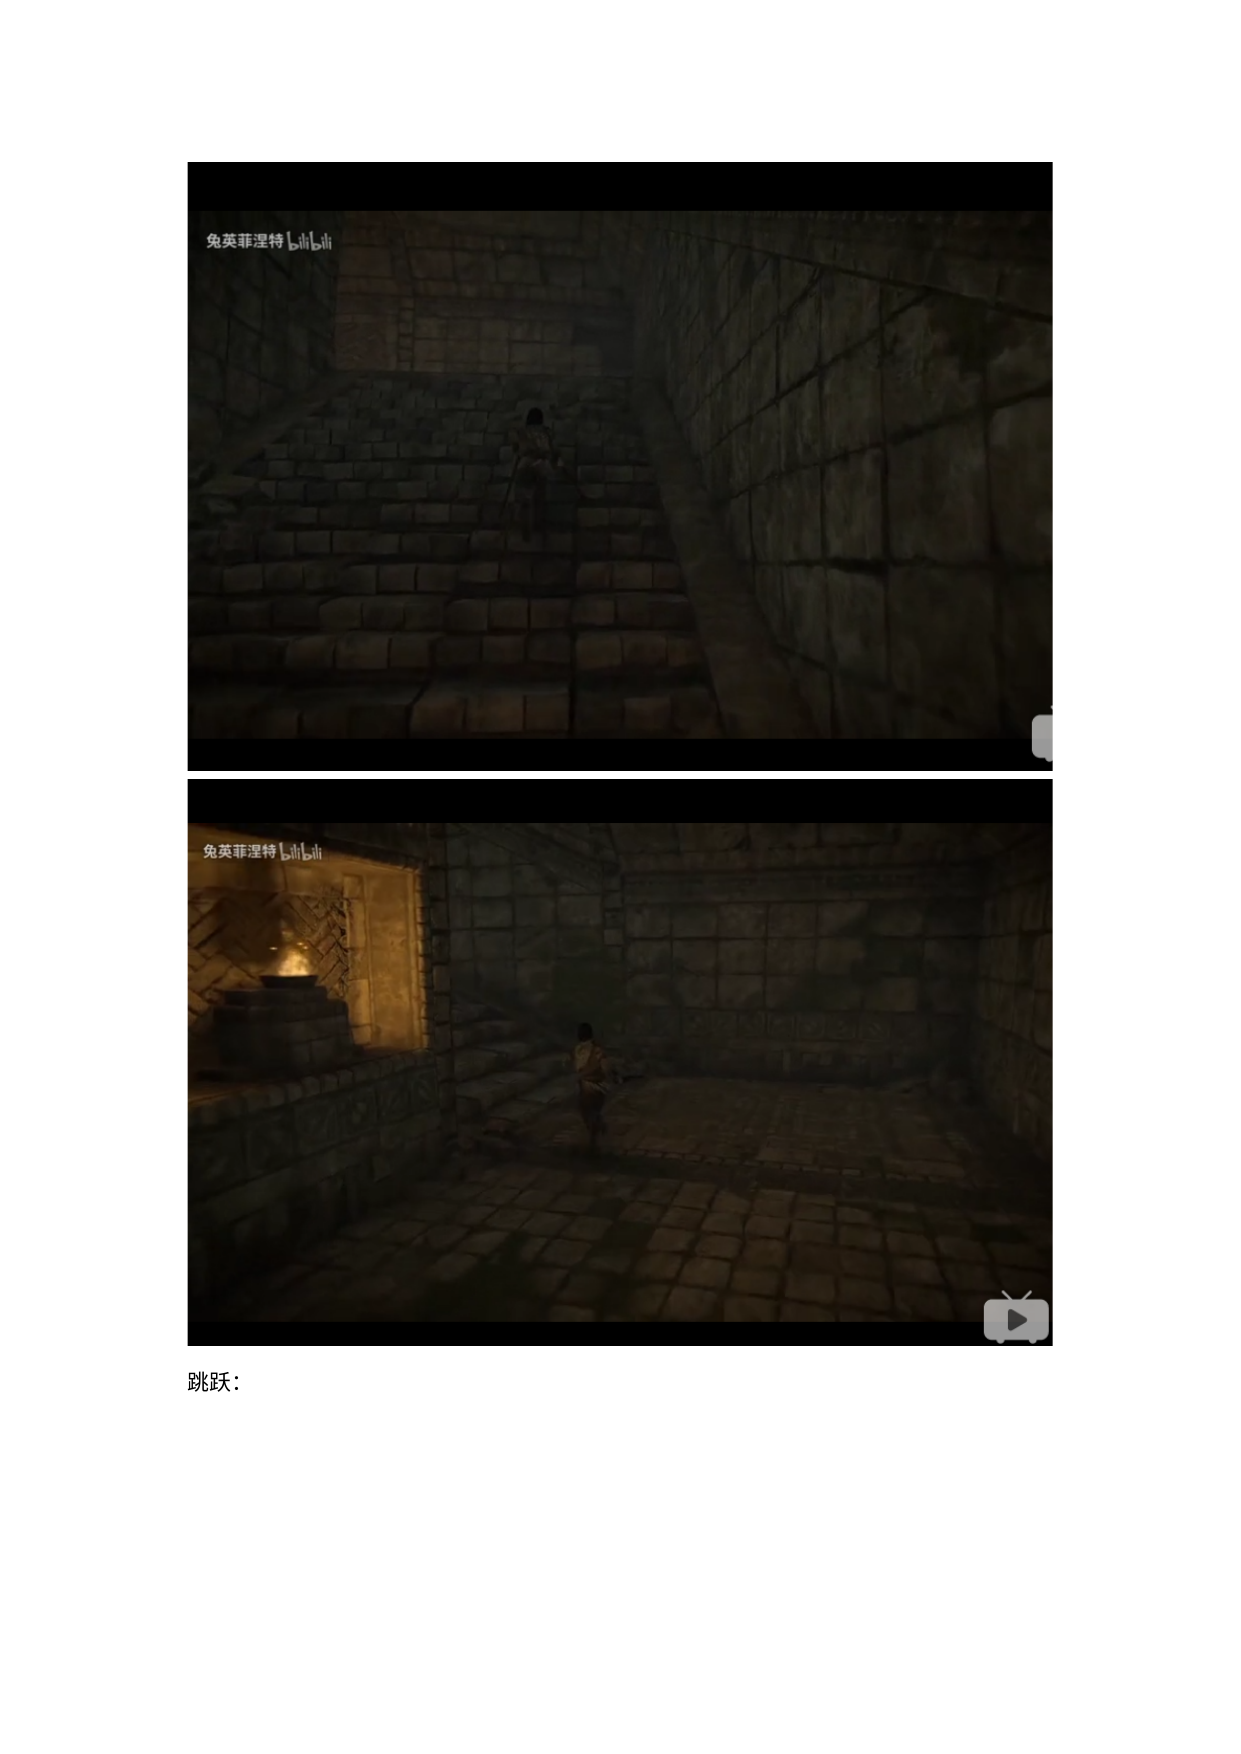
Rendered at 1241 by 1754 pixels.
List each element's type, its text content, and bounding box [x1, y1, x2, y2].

picture [187, 162, 1053, 771]
text 跳跃： [187, 1364, 1053, 1397]
picture [187, 779, 1053, 1346]
